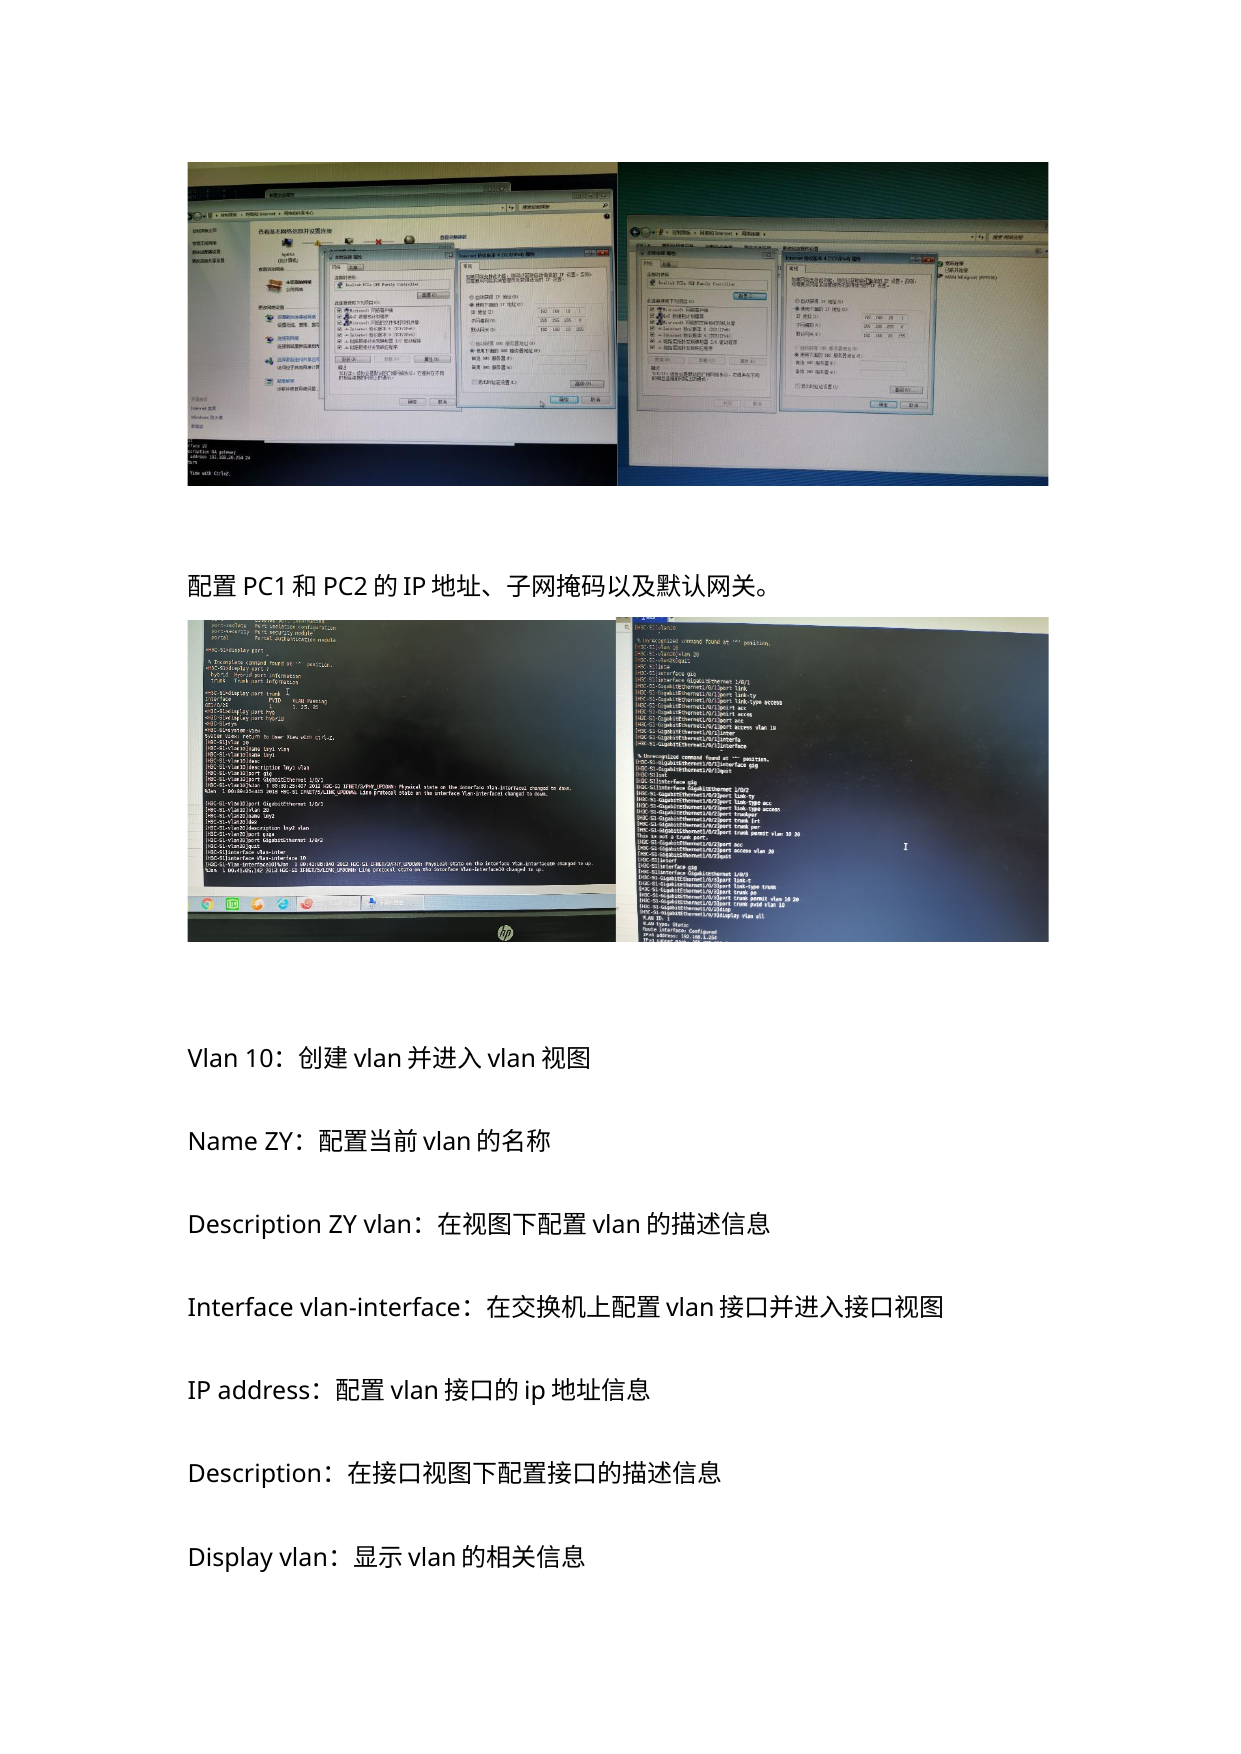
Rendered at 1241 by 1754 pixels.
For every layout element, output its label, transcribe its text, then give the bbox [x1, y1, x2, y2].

picture [187, 162, 1049, 486]
text Vlan 10：创建vlan并进入vlan视图 [187, 1024, 1053, 1089]
text Display vlan：显示vlan的相关信息 [187, 1523, 1053, 1588]
text Description：在接口视图下配置接口的描述信息 [187, 1439, 1053, 1504]
text Name ZY：配置当前vlan的名称 [187, 1107, 1053, 1172]
text IP address：配置vlan接口的ip地址信息 [187, 1356, 1053, 1421]
picture [187, 617, 1049, 942]
text Interface vlan-interface：在交换机上配置vlan接口并进入接口视图 [187, 1273, 1053, 1338]
text Description ZY vlan：在视图下配置vlan的描述信息 [187, 1190, 1053, 1255]
text 配置PC1和PC2的IP地址、子网掩码以及默认网关。 [187, 552, 1053, 617]
